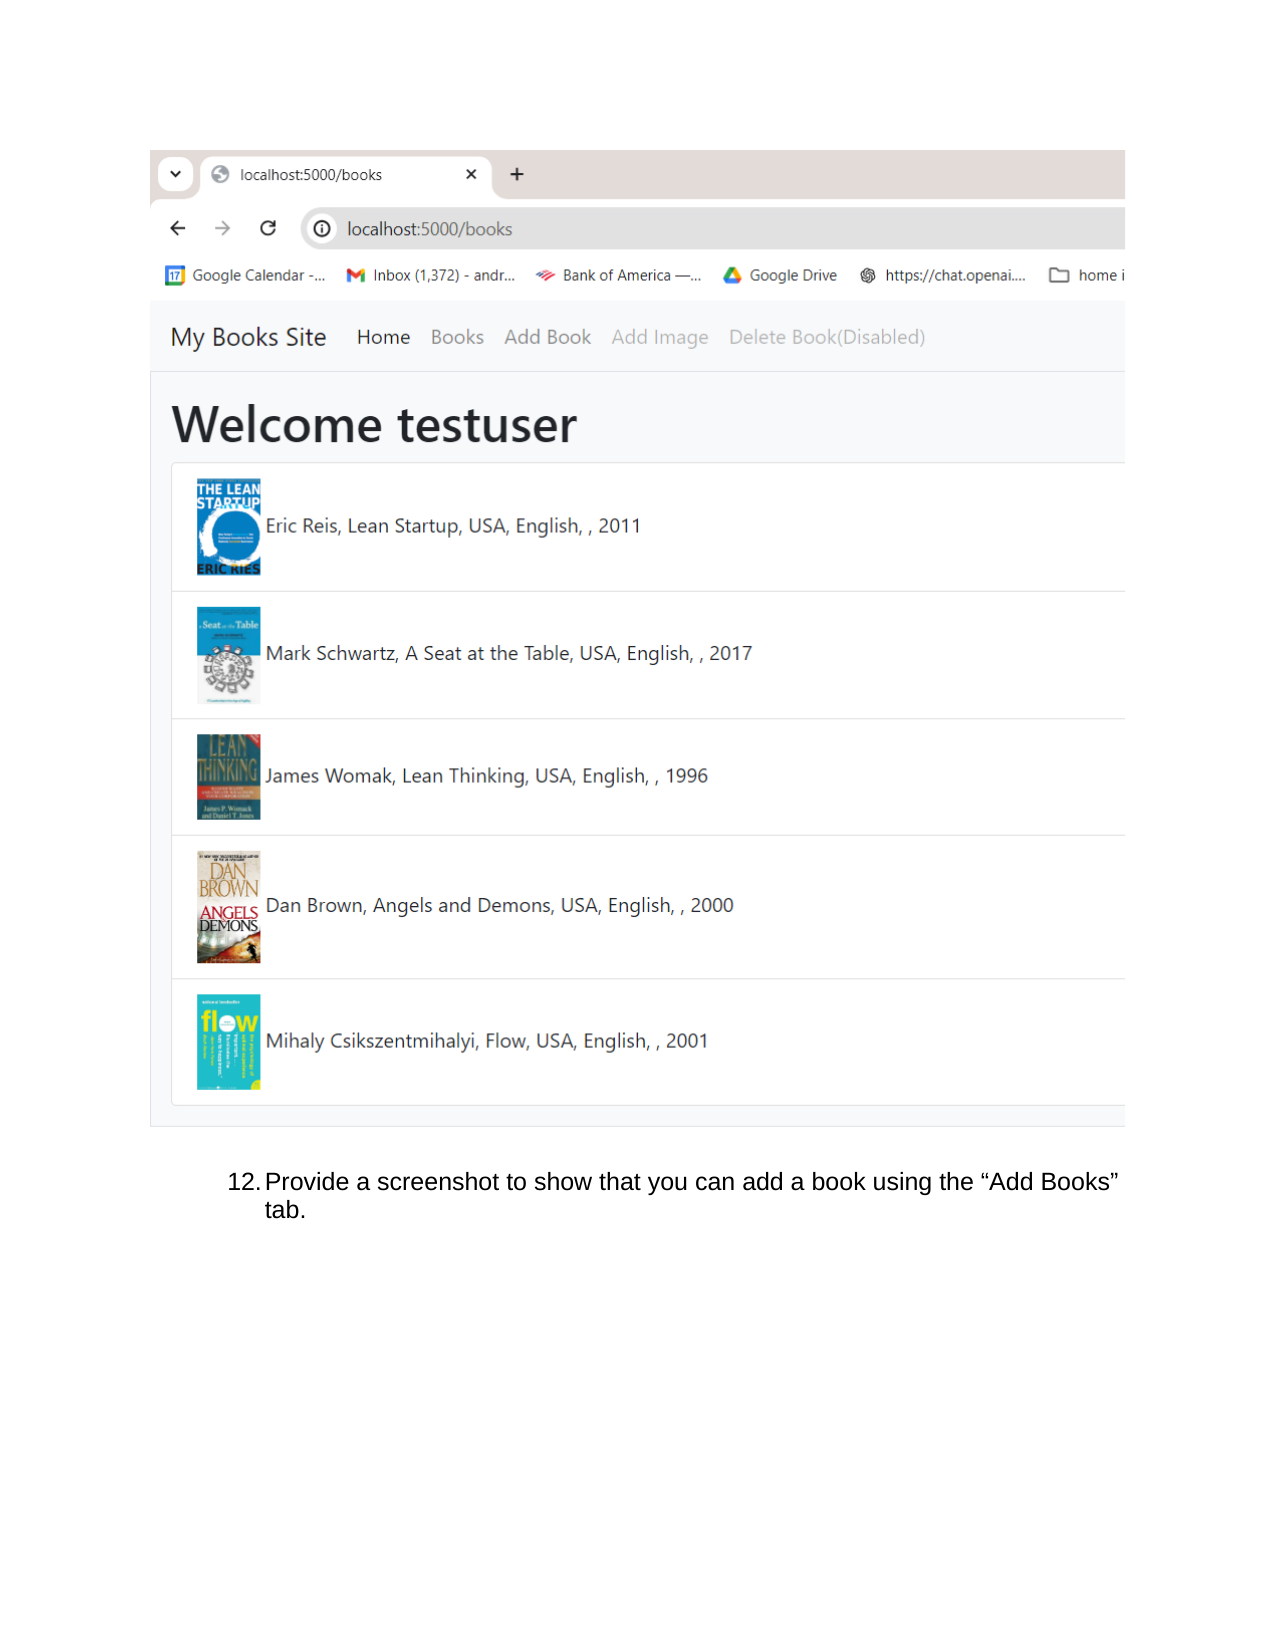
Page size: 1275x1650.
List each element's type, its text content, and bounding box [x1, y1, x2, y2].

list Provide a screenshot to show that you can add a book using the “Add Books” tab. [227, 1167, 1125, 1224]
picture [150, 150, 1125, 1157]
